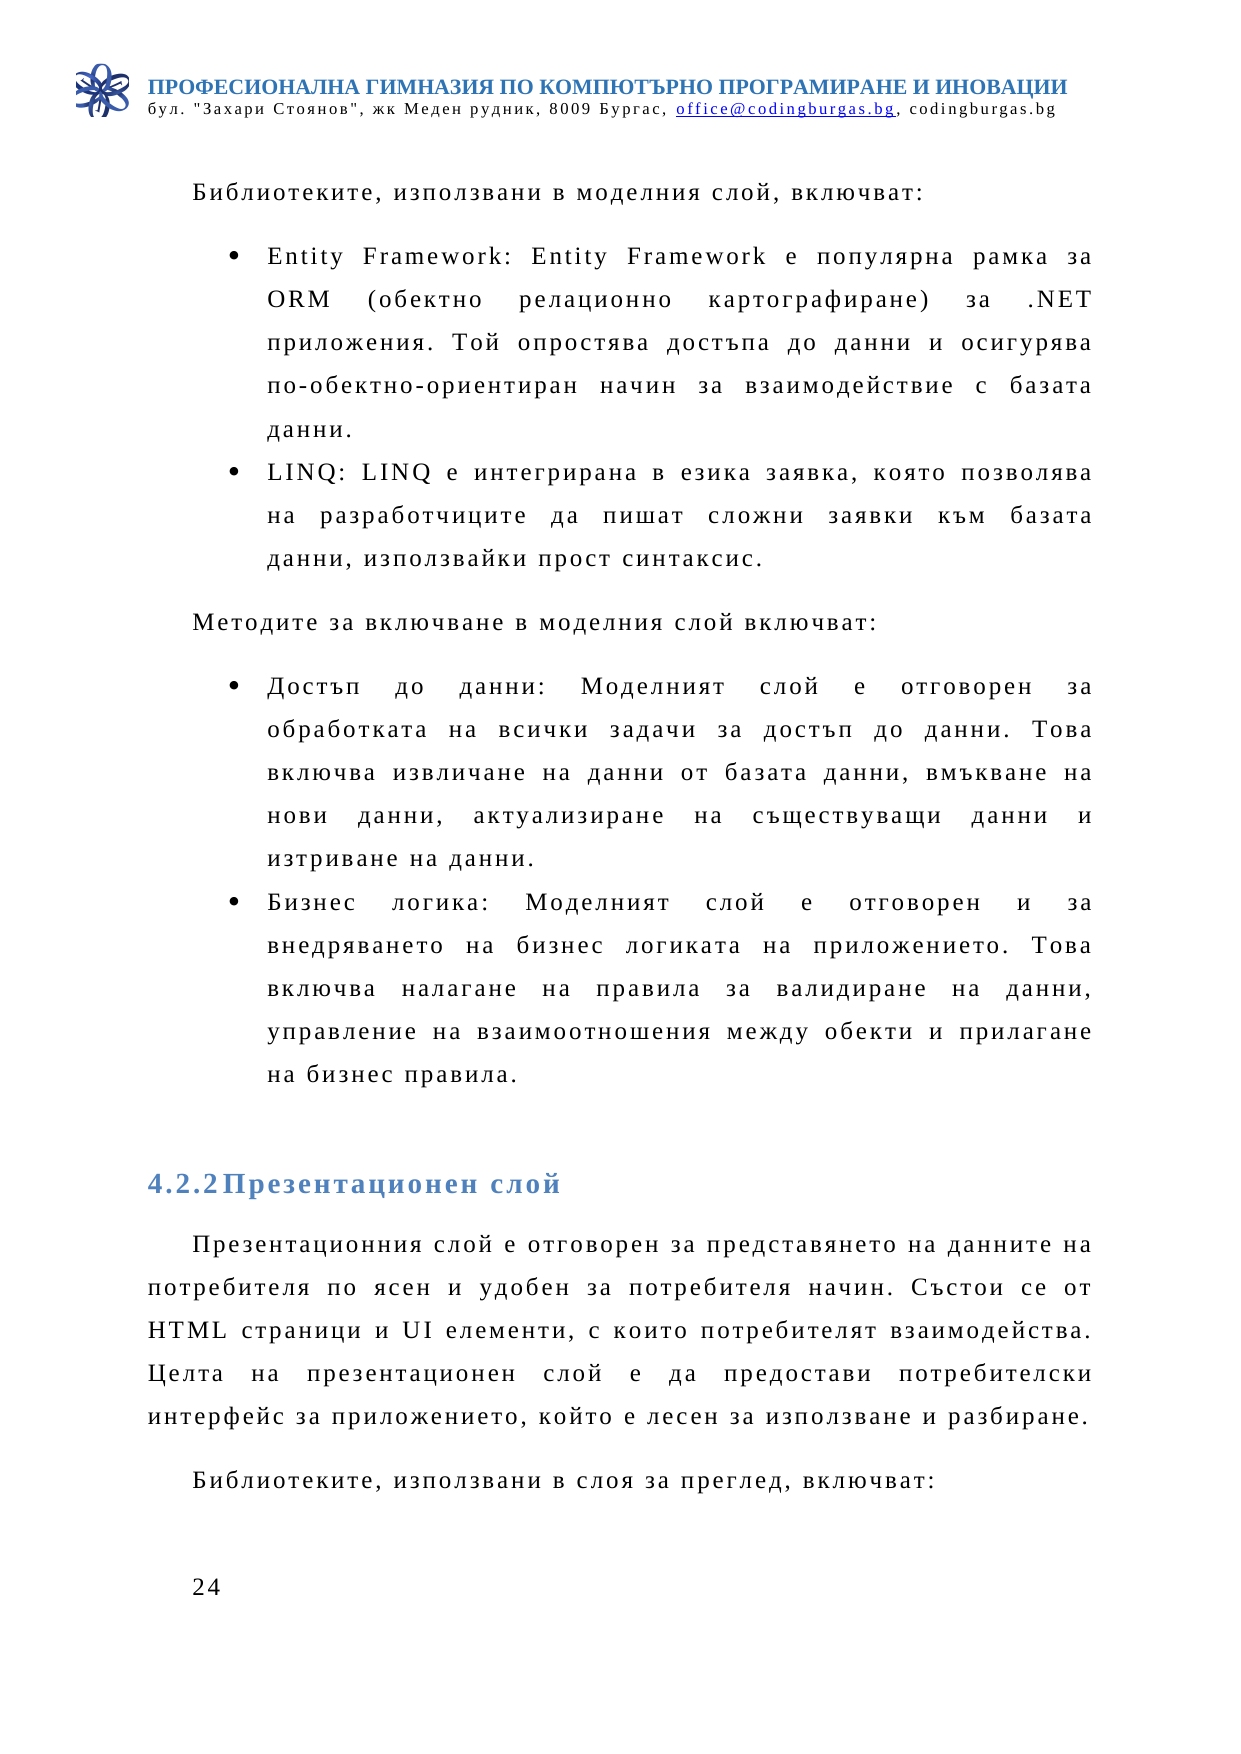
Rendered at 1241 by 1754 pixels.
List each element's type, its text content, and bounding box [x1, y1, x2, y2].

text Методите за включване в моделния слой включват: [148, 607, 1092, 636]
list Entity Framework: Entity Framework е популярна рамка за ORM (обектно релационно картографиране) за .NET приложения. Той опростява достъпа до данни и осигурява по-обектно-ориентиран начин за взаимодействие с базата данни. [229, 241, 1092, 442]
list Бизнес логика: Моделният слой е отговорен и за внедряването на бизнес логиката на приложението. Това включва налагане на правила за валидиране на данни, управление на взаимоотношения между обекти и прилагане на бизнес правила. [229, 887, 1092, 1088]
list LINQ: LINQ е интегрирана в езика заявка, която позволява на разработчиците да пишат сложни заявки към базата данни, използвайки прост синтаксис. [229, 457, 1092, 572]
list Достъп до данни: Моделният слой е отговорен за обработката на всички задачи за достъп до данни. Това включва извличане на данни от базата данни, вмъкване на нови данни, актуализиране на съществуващи данни и изтриване на данни. [229, 671, 1092, 872]
picture [76, 63, 130, 117]
subtitle Презентационен слой [148, 1166, 1092, 1200]
text Библиотеките, използвани в моделния слой, включват: [148, 177, 1092, 206]
text Библиотеките, използвани в слоя за преглед, включват: [148, 1465, 1092, 1494]
text Презентационния слой е отговорен за представянето на данните на потребителя по ясен и удобен за потребителя начин. Състои се от HTML страници и UI елементи, с които потребителят взаимодейства. Целта на презентационен слой е да предостави потребителски интерфейс за приложението, който е лесен за използване и разбиране. [148, 1229, 1092, 1430]
